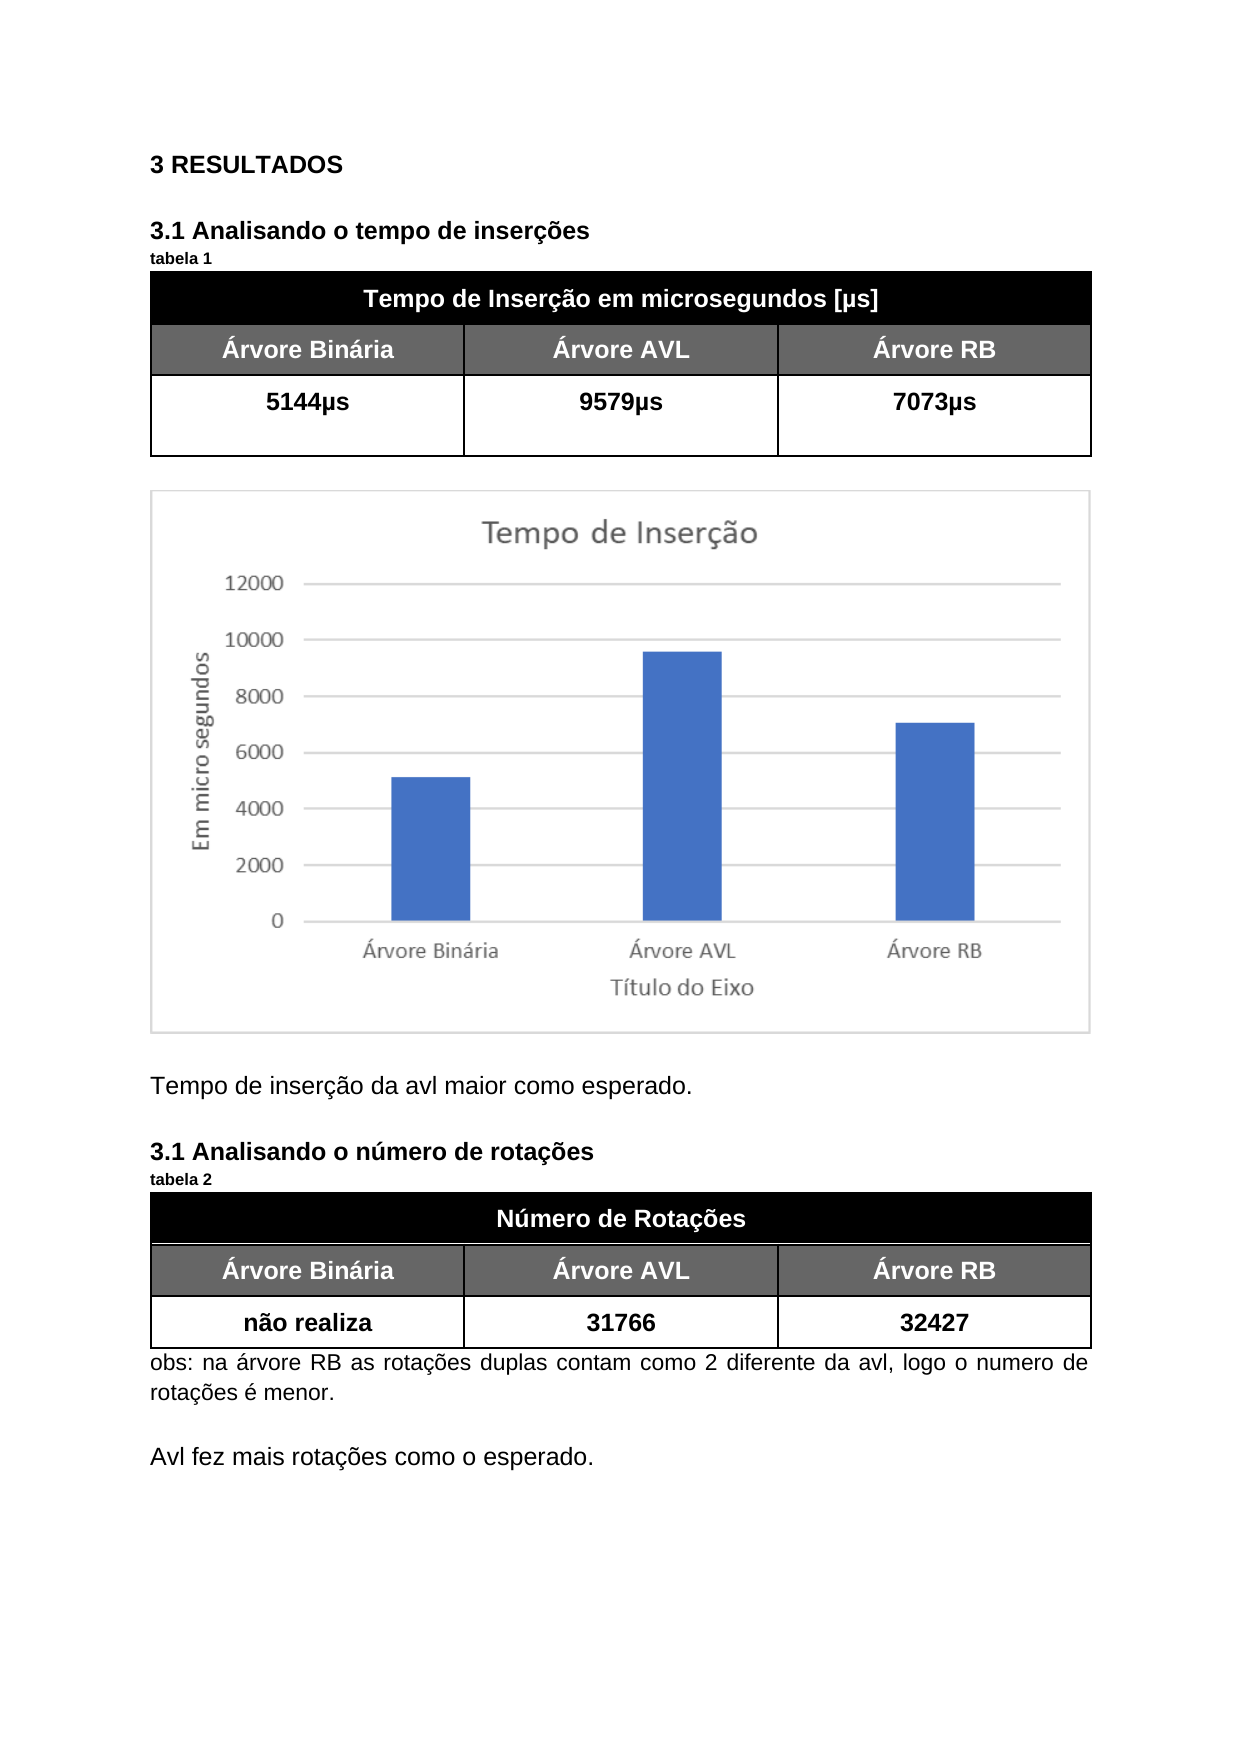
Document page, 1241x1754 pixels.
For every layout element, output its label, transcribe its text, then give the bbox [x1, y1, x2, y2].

text tabela 1 [150, 249, 1090, 268]
picture [150, 490, 1091, 1034]
table_cell Árvore RB [779, 1246, 1090, 1295]
text tabela 2 [150, 1170, 1090, 1189]
table_cell 9579µs [465, 376, 777, 455]
table_cell não realiza [152, 1297, 463, 1347]
table_cell Árvore AVL [465, 1246, 777, 1295]
table_cell 31766 [465, 1297, 777, 1347]
text Tempo de inserção da avl maior como esperado. [150, 1071, 1090, 1099]
table_header Número de Rotações [152, 1194, 1090, 1243]
table_cell Árvore AVL [465, 325, 777, 374]
text Avl fez mais rotações como o esperado. [150, 1442, 1090, 1471]
table_cell Árvore Binária [152, 325, 463, 374]
text obs: na árvore RB as rotações duplas contam como 2 diferente da avl, logo o numero de rotações é menor. [150, 1349, 1090, 1406]
text 3 RESULTADOS [150, 150, 1090, 179]
table_cell 7073µs [779, 376, 1090, 455]
table_cell Árvore Binária [152, 1246, 463, 1295]
text 3.1 Analisando o número de rotações [150, 1137, 1090, 1166]
table_cell 32427 [779, 1297, 1090, 1347]
text 3.1 Analisando o tempo de inserções [150, 216, 1090, 245]
table_cell 5144µs [152, 376, 463, 455]
table_cell Árvore RB [779, 325, 1090, 374]
table_header Tempo de Inserção em microsegundos [µs] [152, 273, 1090, 323]
